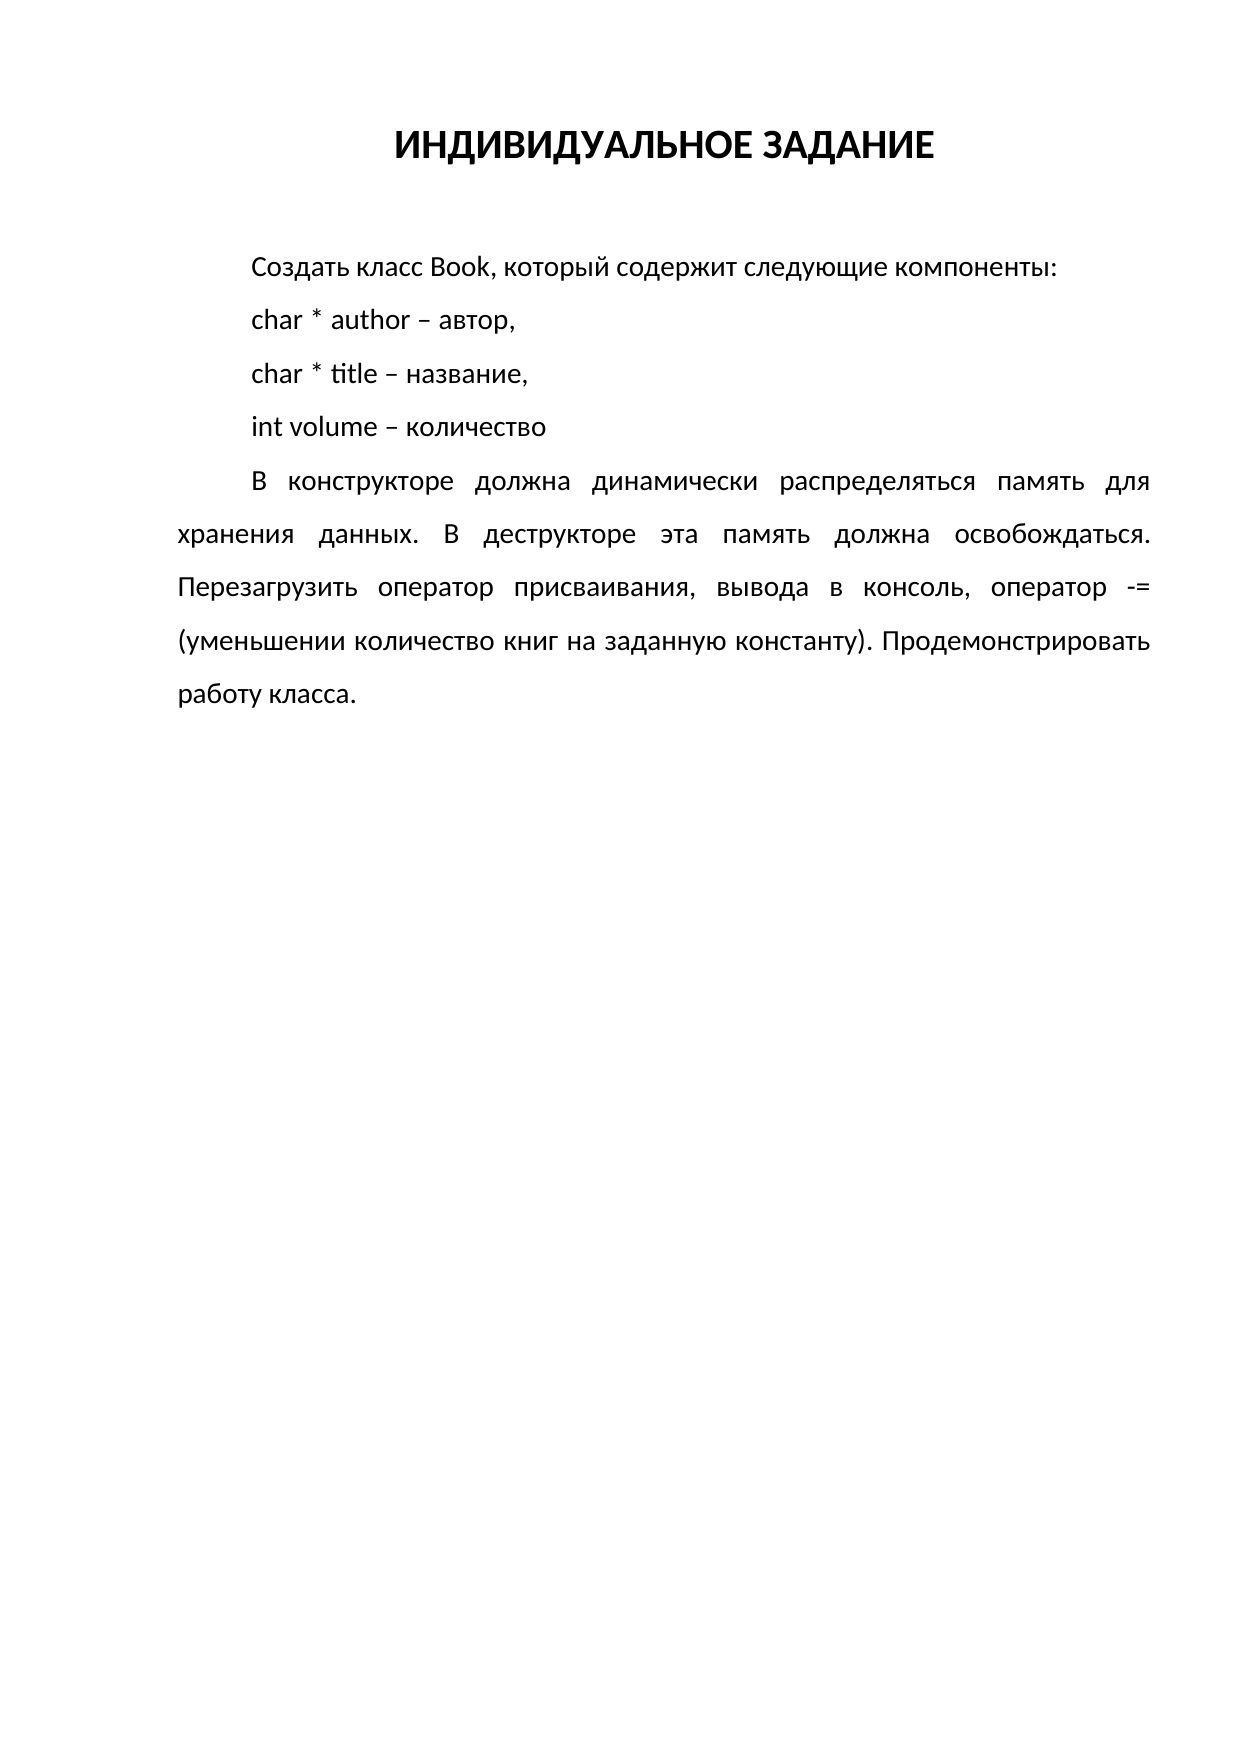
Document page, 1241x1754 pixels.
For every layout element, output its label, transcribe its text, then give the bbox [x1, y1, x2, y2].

text char * author – автор, [177, 301, 1152, 337]
text Создать класс Book, который содержит следующие компоненты: [177, 248, 1152, 283]
text ИНДИВИДУАЛЬНОЕ ЗАДАНИЕ [177, 118, 1152, 169]
text char * title – название, [177, 355, 1152, 390]
text int volume – количество [177, 408, 1152, 444]
text В конструкторе должна динамически распределяться память для хранения данных. В деструкторе эта память должна освобождаться. Перезагрузить оператор присваивания, вывода в консоль, оператор -= (уменьшении количество книг на заданную константу). Продемонстрировать работу класса. [177, 462, 1152, 711]
